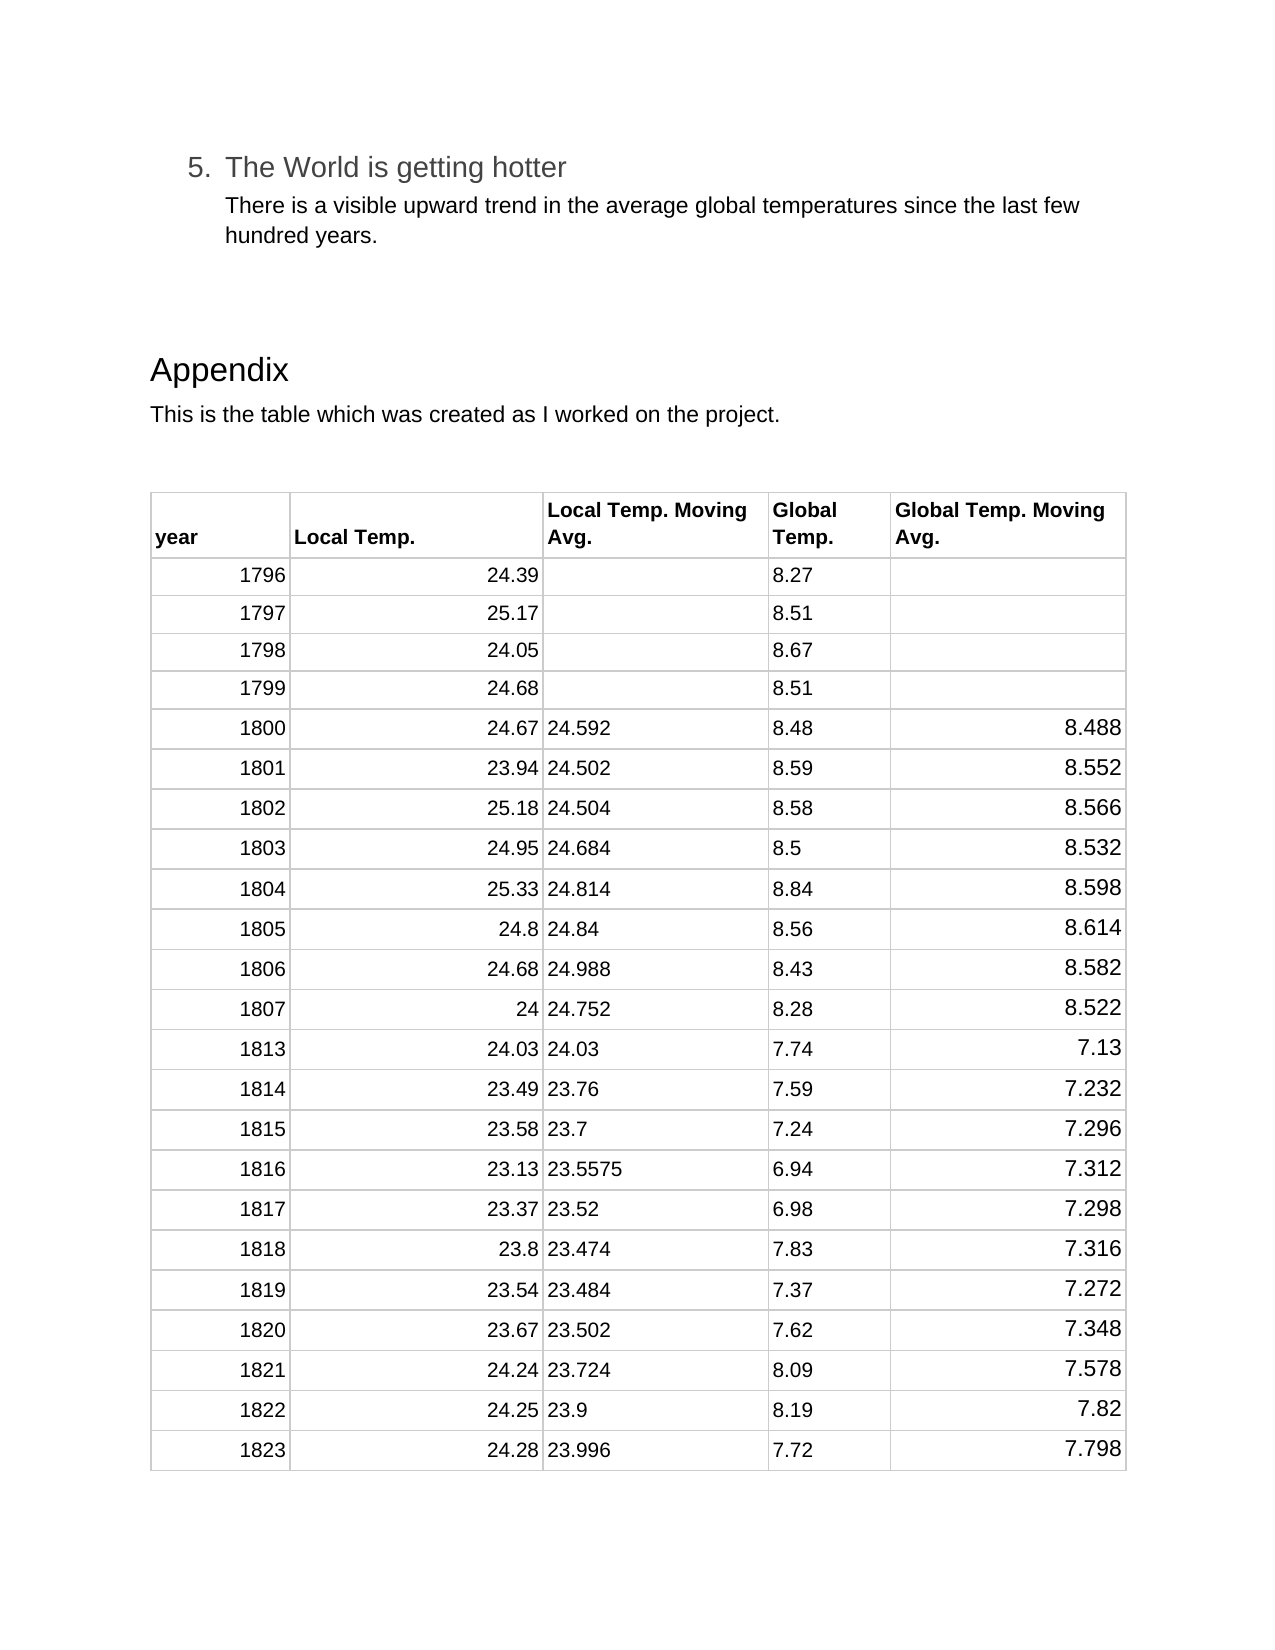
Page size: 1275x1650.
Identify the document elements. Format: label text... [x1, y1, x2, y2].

table_cell 24.502 [544, 750, 768, 788]
table_cell 23.54 [291, 1271, 542, 1309]
table_cell 23.5575 [544, 1151, 768, 1189]
table_cell 1823 [152, 1431, 289, 1470]
table_cell 23.8 [291, 1231, 542, 1269]
table_cell 23.474 [544, 1231, 768, 1269]
table_cell 7.578 [891, 1351, 1125, 1389]
table_cell 1817 [152, 1191, 289, 1229]
table_cell 8.582 [891, 950, 1125, 988]
table_cell 24.67 [291, 710, 542, 748]
table_cell 1798 [152, 634, 289, 670]
table_cell 7.82 [891, 1391, 1125, 1430]
table_cell 6.98 [769, 1191, 890, 1229]
table_cell 1802 [152, 790, 289, 828]
table_cell 1820 [152, 1311, 289, 1349]
table_cell [891, 596, 1125, 632]
table_cell 7.24 [769, 1111, 890, 1149]
table_cell [891, 559, 1125, 595]
table_cell 1821 [152, 1351, 289, 1389]
table_cell 23.502 [544, 1311, 768, 1349]
table_cell 8.58 [769, 790, 890, 828]
table_cell 7.83 [769, 1231, 890, 1269]
table_cell 23.37 [291, 1191, 542, 1229]
table_cell 8.566 [891, 790, 1125, 828]
table_cell 7.298 [891, 1191, 1125, 1229]
table_cell 24.814 [544, 870, 768, 908]
table_cell 1799 [152, 672, 289, 708]
table_cell 8.48 [769, 710, 890, 748]
table_cell 24.684 [544, 830, 768, 868]
table_cell 8.522 [891, 990, 1125, 1029]
table_cell 8.5 [769, 830, 890, 868]
table_cell 8.488 [891, 710, 1125, 748]
table_cell 23.7 [544, 1111, 768, 1149]
table_cell 1806 [152, 950, 289, 988]
table_cell 7.798 [891, 1431, 1125, 1470]
table_cell 1815 [152, 1111, 289, 1149]
table_cell 7.74 [769, 1030, 890, 1069]
table_cell 8.51 [769, 672, 890, 708]
table_cell 24.24 [291, 1351, 542, 1389]
table_cell 8.51 [769, 596, 890, 632]
table_cell 7.13 [891, 1030, 1125, 1069]
table_cell 24.752 [544, 990, 768, 1029]
table_cell 6.94 [769, 1151, 890, 1189]
table_cell 25.18 [291, 790, 542, 828]
table_cell 24.95 [291, 830, 542, 868]
table_cell 23.58 [291, 1111, 542, 1149]
table_cell 23.76 [544, 1070, 768, 1109]
text This is the table which was created as I worked on the project. [150, 401, 1125, 427]
table_cell 25.17 [291, 596, 542, 632]
table_cell 23.724 [544, 1351, 768, 1389]
subtitle The World is getting hotter [187, 150, 1125, 183]
subtitle Appendix [150, 350, 1125, 389]
table_cell 1807 [152, 990, 289, 1029]
table_cell 7.316 [891, 1231, 1125, 1269]
table_cell 23.13 [291, 1151, 542, 1189]
table_cell 1816 [152, 1151, 289, 1189]
table_cell 7.37 [769, 1271, 890, 1309]
table_cell 1818 [152, 1231, 289, 1269]
table_cell 8.67 [769, 634, 890, 670]
table_cell 24.39 [291, 559, 542, 595]
table_cell [544, 634, 768, 670]
table_cell 8.09 [769, 1351, 890, 1389]
table_cell 24.592 [544, 710, 768, 748]
table_cell 24.68 [291, 672, 542, 708]
table_cell 24.988 [544, 950, 768, 988]
table_header Global Temp. [769, 493, 890, 557]
table_cell 7.296 [891, 1111, 1125, 1149]
table_cell 8.43 [769, 950, 890, 988]
table_cell 1800 [152, 710, 289, 748]
table_cell 7.232 [891, 1070, 1125, 1109]
table_cell 24.68 [291, 950, 542, 988]
table_cell 8.552 [891, 750, 1125, 788]
table_cell 8.56 [769, 910, 890, 948]
table_cell 24.504 [544, 790, 768, 828]
table_cell 25.33 [291, 870, 542, 908]
table_cell 7.72 [769, 1431, 890, 1470]
table_cell 24.84 [544, 910, 768, 948]
table_cell 7.312 [891, 1151, 1125, 1189]
table_cell 1801 [152, 750, 289, 788]
table_cell 8.59 [769, 750, 890, 788]
table_cell 1797 [152, 596, 289, 632]
table_cell 7.272 [891, 1271, 1125, 1309]
table_cell 23.94 [291, 750, 542, 788]
table_cell [891, 634, 1125, 670]
table_cell 8.532 [891, 830, 1125, 868]
table_cell 23.9 [544, 1391, 768, 1430]
table_cell 1804 [152, 870, 289, 908]
text There is a visible upward trend in the average global temperatures since the last few hundred years. [225, 192, 1125, 248]
table_cell [544, 672, 768, 708]
table_cell 8.19 [769, 1391, 890, 1430]
table_cell 23.996 [544, 1431, 768, 1470]
table_cell [544, 559, 768, 595]
table_header Local Temp. Moving Avg. [544, 493, 768, 557]
table_cell 24.03 [544, 1030, 768, 1069]
table_cell 7.59 [769, 1070, 890, 1109]
table_cell 8.614 [891, 910, 1125, 948]
table_cell 1822 [152, 1391, 289, 1430]
table_cell 24.25 [291, 1391, 542, 1430]
table_cell 1813 [152, 1030, 289, 1069]
table_cell 24.28 [291, 1431, 542, 1470]
table_cell 24.03 [291, 1030, 542, 1069]
table_cell 1819 [152, 1271, 289, 1309]
table_cell 8.598 [891, 870, 1125, 908]
table_cell 23.52 [544, 1191, 768, 1229]
table_cell 1814 [152, 1070, 289, 1109]
table_cell [891, 672, 1125, 708]
table_cell 1796 [152, 559, 289, 595]
table_header year [152, 493, 289, 557]
table_cell 7.348 [891, 1311, 1125, 1349]
table_cell 24 [291, 990, 542, 1029]
table_cell 8.84 [769, 870, 890, 908]
table_cell 24.05 [291, 634, 542, 670]
table_header Global Temp. Moving Avg. [891, 493, 1125, 557]
table_header Local Temp. [291, 493, 542, 557]
table_cell 23.49 [291, 1070, 542, 1109]
table_cell 8.28 [769, 990, 890, 1029]
table_cell 23.484 [544, 1271, 768, 1309]
table_cell 23.67 [291, 1311, 542, 1349]
table_cell 24.8 [291, 910, 542, 948]
table_cell 8.27 [769, 559, 890, 595]
table_cell 7.62 [769, 1311, 890, 1349]
table_cell [544, 596, 768, 632]
table_cell 1805 [152, 910, 289, 948]
table_cell 1803 [152, 830, 289, 868]
